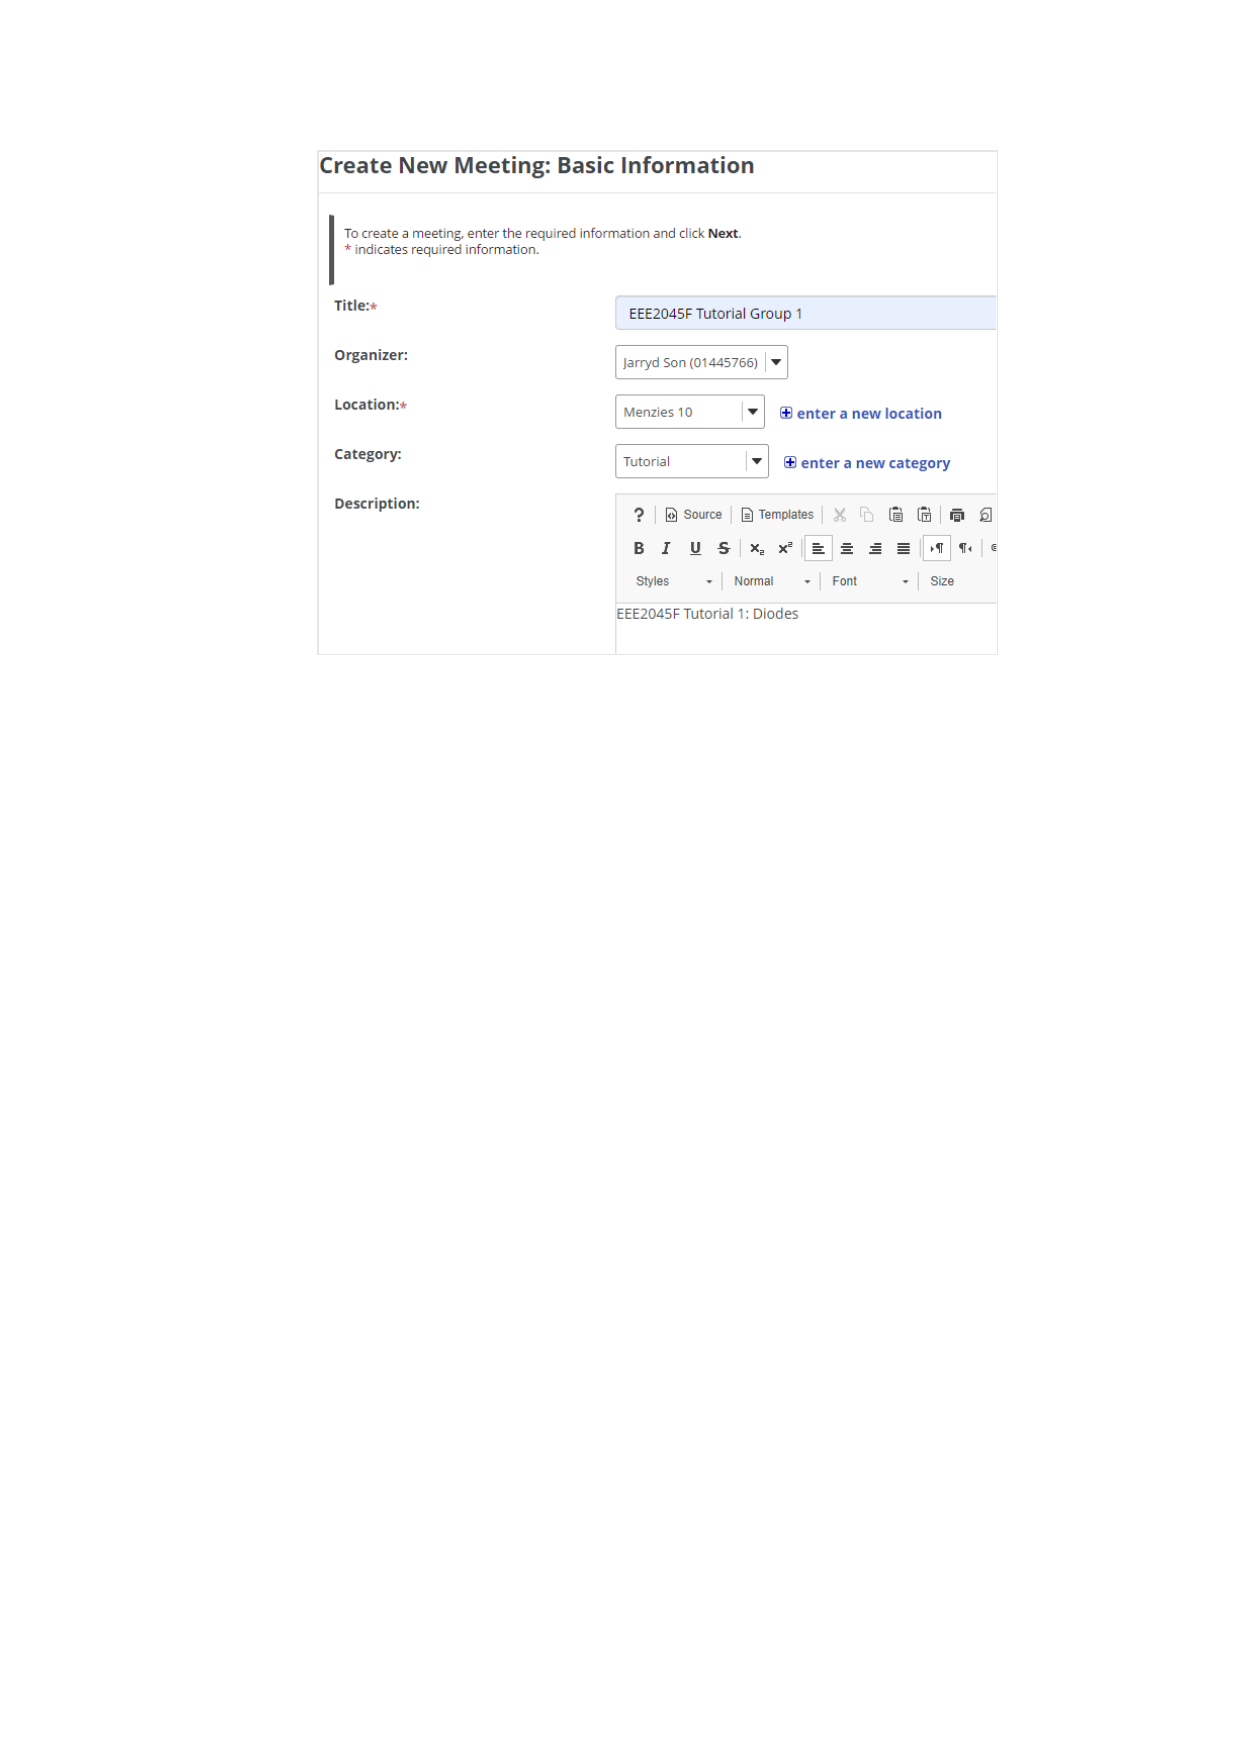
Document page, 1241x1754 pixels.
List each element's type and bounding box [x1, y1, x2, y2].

picture [319, 152, 997, 654]
